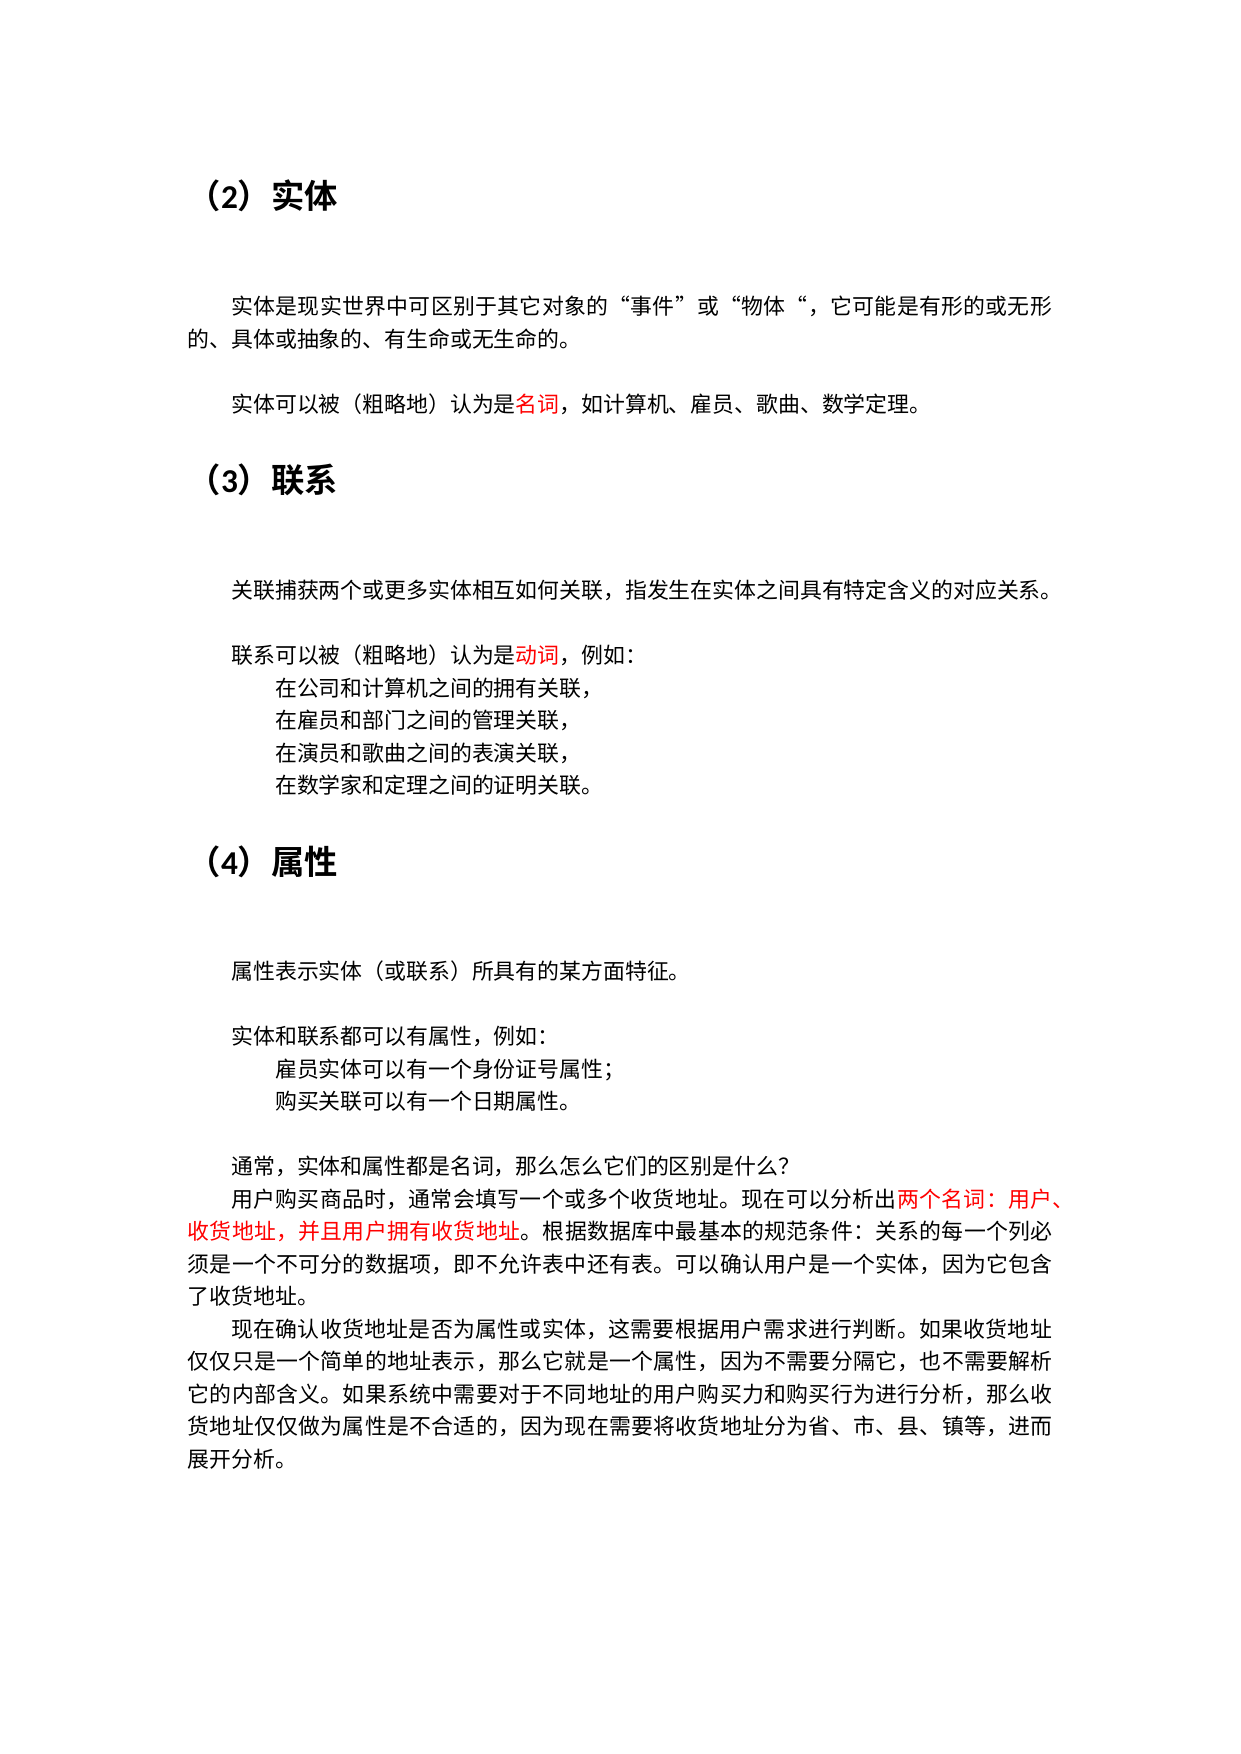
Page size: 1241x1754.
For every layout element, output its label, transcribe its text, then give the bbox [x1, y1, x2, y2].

text 现在确认收货地址是否为属性或实体，这需要根据用户需求进行判断。如果收货地址仅仅只是一个简单的地址表示，那么它就是一个属性，因为不需要分隔它，也不需要解析它的内部含义。如果系统中需要对于不同地址的用户购买力和购买行为进行分析，那么收货地址仅仅做为属性是不合适的，因为现在需要将收货地址分为省、市、县、镇等，进而展开分析。 [187, 1311, 1053, 1474]
subtitle （4）属性 [187, 827, 1053, 892]
text 属性表示实体（或联系）所具有的某方面特征。 [187, 954, 1053, 986]
text 实体是现实世界中可区别于其它对象的“事件”或“物体“，它可能是有形的或无形的、具体或抽象的、有生命或无生命的。 [187, 289, 1053, 354]
text 用户购买商品时，通常会填写一个或多个收货地址。现在可以分析出两个名词：用户、收货地址，并且用户拥有收货地址。根据数据库中最基本的规范条件：关系的每一个列必须是一个不可分的数据项，即不允许表中还有表。可以确认用户是一个实体，因为它包含了收货地址。 [187, 1181, 1053, 1311]
subtitle （3）联系 [187, 446, 1053, 511]
text 联系可以被（粗略地）认为是动词，例如： [187, 638, 1053, 670]
text 雇员实体可以有一个身份证号属性； [187, 1051, 1053, 1084]
text 关联捕获两个或更多实体相互如何关联，指发生在实体之间具有特定含义的对应关系。 [187, 573, 1053, 605]
text 实体和联系都可以有属性，例如： [187, 1019, 1053, 1051]
text 通常，实体和属性都是名词，那么怎么它们的区别是什么？ [187, 1149, 1053, 1181]
subtitle （2）实体 [187, 162, 1053, 227]
text 在演员和歌曲之间的表演关联， [187, 735, 1053, 768]
text 在公司和计算机之间的拥有关联， [187, 670, 1053, 703]
text 购买关联可以有一个日期属性。 [187, 1084, 1053, 1116]
text 在雇员和部门之间的管理关联， [187, 703, 1053, 735]
text 实体可以被（粗略地）认为是名词，如计算机、雇员、歌曲、数学定理。 [187, 386, 1053, 419]
text 在数学家和定理之间的证明关联。 [187, 768, 1053, 800]
